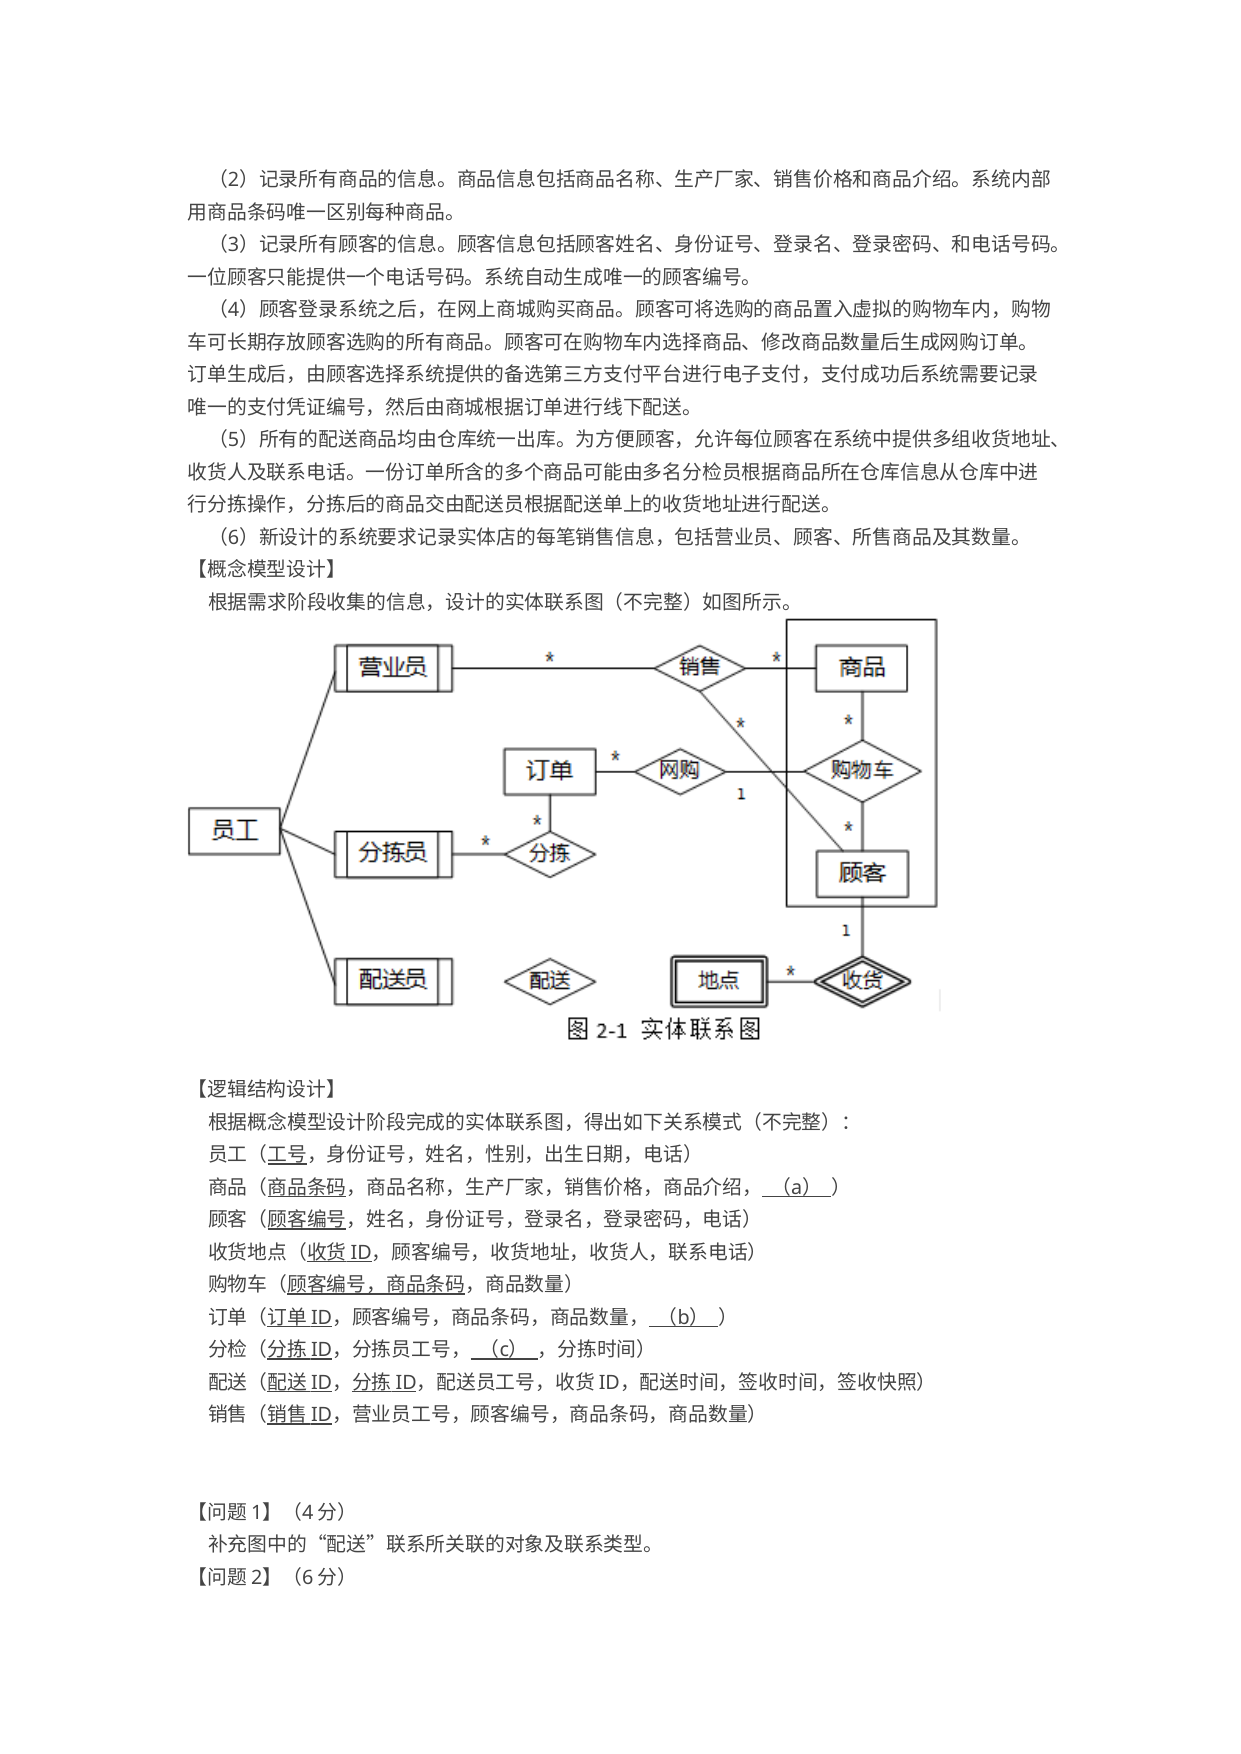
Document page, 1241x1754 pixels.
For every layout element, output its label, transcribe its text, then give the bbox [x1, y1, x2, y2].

text 【概念模型设计】 [187, 552, 1053, 584]
picture [187, 617, 941, 1046]
text 顾客（顾客编号，姓名，身份证号，登录名，登录密码，电话） [187, 1202, 1053, 1234]
text 根据需求阶段收集的信息，设计的实体联系图（不完整）如图所示。 [187, 584, 1053, 617]
text 补充图中的“配送”联系所关联的对象及联系类型。 [187, 1527, 1053, 1559]
text 员工（工号，身份证号，姓名，性别，出生日期，电话） [187, 1137, 1053, 1169]
text （2）记录所有商品的信息。商品信息包括商品名称、生产厂家、销售价格和商品介绍。系统内部用商品条码唯一区别每种商品。 [187, 162, 1053, 227]
text （4）顾客登录系统之后，在网上商城购买商品。顾客可将选购的商品置入虚拟的购物车内，购物车可长期存放顾客选购的所有商品。顾客可在购物车内选择商品、修改商品数量后生成网购订单。订单生成后，由顾客选择系统提供的备选第三方支付平台进行电子支付，支付成功后系统需要记录唯一的支付凭证编号，然后由商城根据订单进行线下配送。 [187, 292, 1053, 422]
text 收货地点（收货ID，顾客编号，收货地址，收货人，联系电话） [187, 1234, 1053, 1267]
text 销售（销售ID，营业员工号，顾客编号，商品条码，商品数量） [187, 1397, 1053, 1429]
text 【问题1】（4分） [187, 1494, 1053, 1527]
text 订单（订单ID，顾客编号，商品条码，商品数量， （b） ） [187, 1299, 1053, 1332]
text 【问题2】（6分） [187, 1559, 1053, 1592]
text 购物车（顾客编号，商品条码，商品数量） [187, 1267, 1053, 1299]
text 配送（配送ID，分拣ID，配送员工号，收货ID，配送时间，签收时间，签收快照） [187, 1364, 1053, 1397]
text （3）记录所有顾客的信息。顾客信息包括顾客姓名、身份证号、登录名、登录密码、和电话号码。一位顾客只能提供一个电话号码。系统自动生成唯一的顾客编号。 [187, 227, 1053, 292]
text 商品（商品条码，商品名称，生产厂家，销售价格，商品介绍， （a） ） [187, 1169, 1053, 1202]
text 根据概念模型设计阶段完成的实体联系图，得出如下关系模式（不完整）： [187, 1104, 1053, 1137]
text （5）所有的配送商品均由仓库统一出库。为方便顾客，允许每位顾客在系统中提供多组收货地址、收货人及联系电话。一份订单所含的多个商品可能由多名分检员根据商品所在仓库信息从仓库中进行分拣操作，分拣后的商品交由配送员根据配送单上的收货地址进行配送。 [187, 422, 1053, 519]
text 分检（分拣ID，分拣员工号， （c） ，分拣时间） [187, 1332, 1053, 1364]
text （6）新设计的系统要求记录实体店的每笔销售信息，包括营业员、顾客、所售商品及其数量。 [187, 519, 1053, 552]
